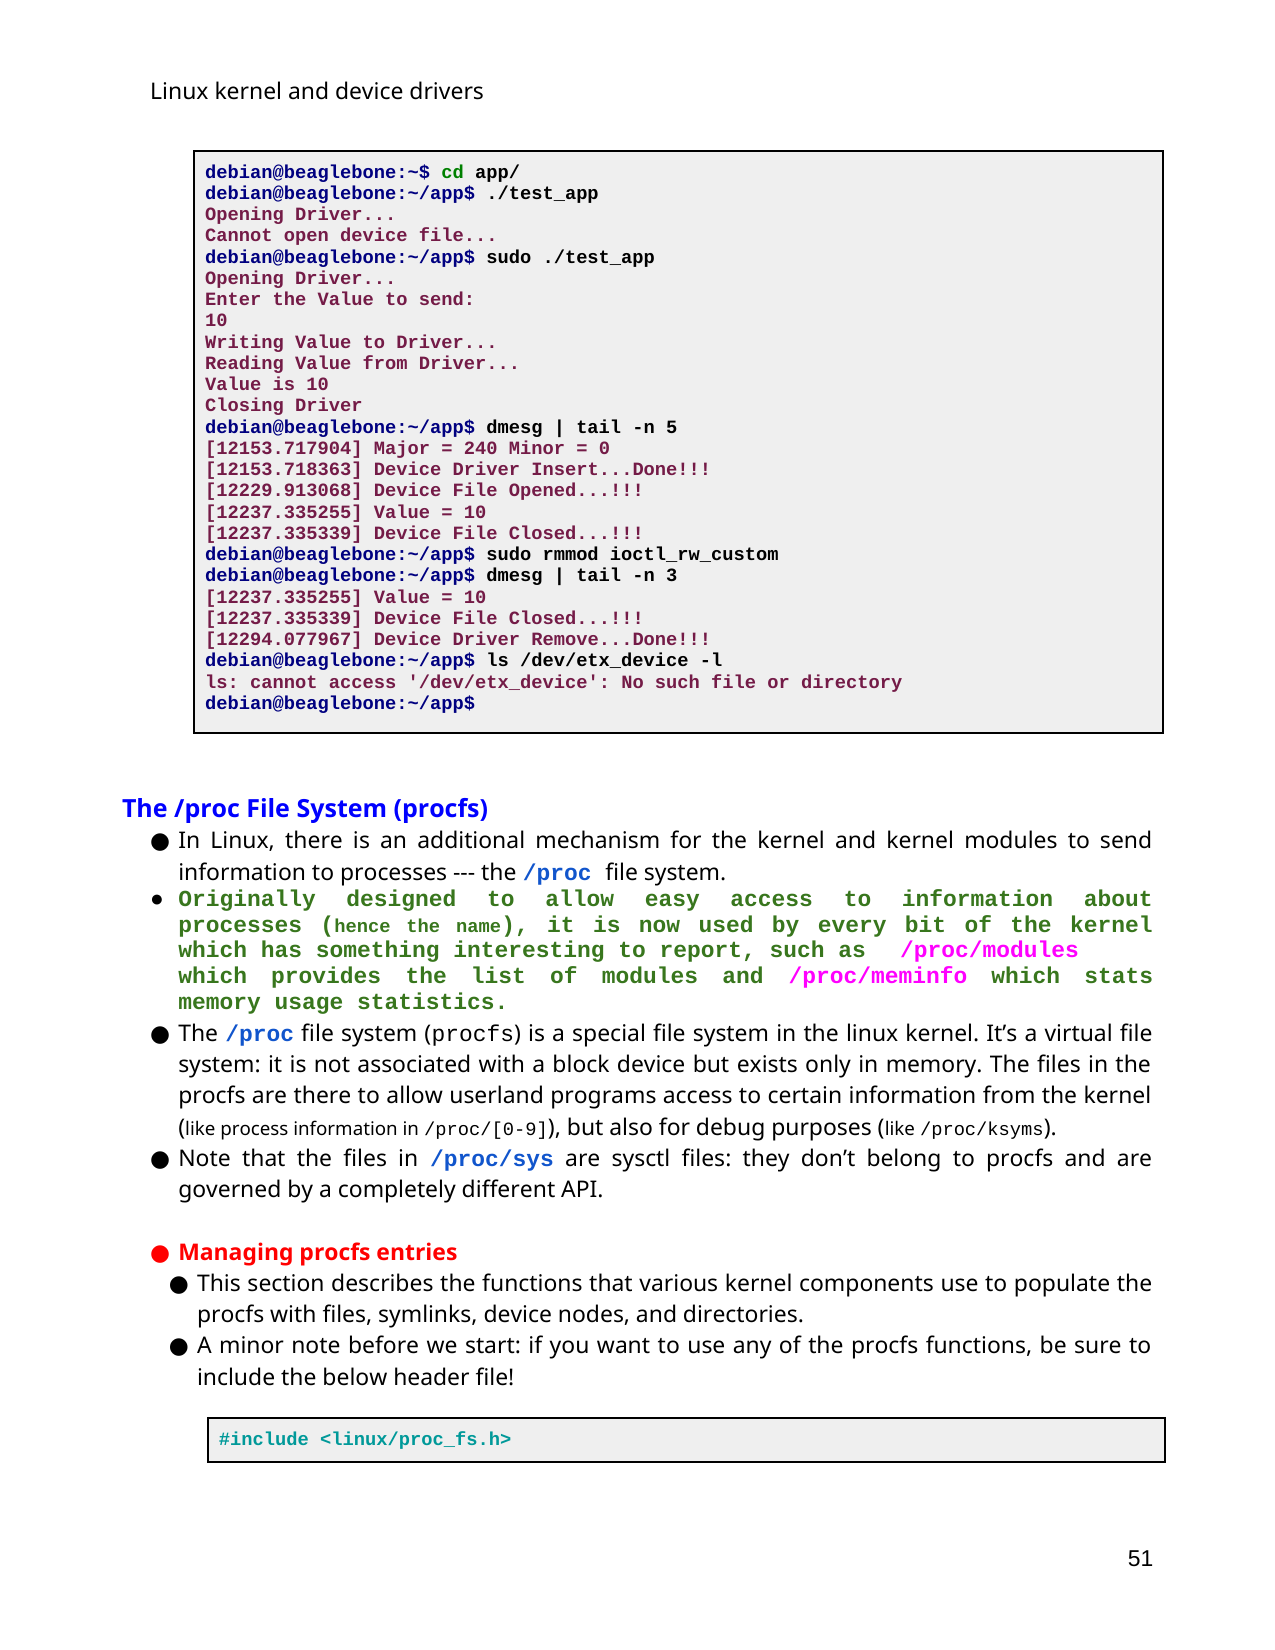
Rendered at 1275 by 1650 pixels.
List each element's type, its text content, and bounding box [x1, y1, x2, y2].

subtitle The /proc File System (procfs) [122, 790, 1153, 824]
list Managing procfs entries [150, 1236, 1153, 1267]
list This section describes the functions that various kernel components use to populate the procfs with files, symlinks, device nodes, and directories. [169, 1267, 1153, 1329]
list Note that the files in /proc/sys are sysctl files: they don’t belong to procfs and are governed by a completely different API. [150, 1142, 1153, 1204]
list The /proc file system (procfs) is a special file system in the linux kernel. It’s a virtual file system: it is not associated with a block device but exists only in memory. The files in the procfs are there to allow userland programs access to certain information from the kernel (like process information in /proc/[0-9]), but also for debug purposes (like /proc/ksyms). [150, 1017, 1153, 1142]
table_header #include <linux/proc_fs.h> [209, 1419, 1164, 1461]
list A minor note before we start: if you want to use any of the procfs functions, be sure to include the below header file! [169, 1329, 1153, 1392]
list In Linux, there is an additional mechanism for the kernel and kernel modules to send information to processes --- the /proc file system. [150, 824, 1153, 887]
list Originally designed to allow easy access to information about processes (hence the name), it is now used by every bit of the kernel which has something interesting to report, such as /proc/modules which provides the list of modules and /proc/meminfo which stats memory usage statistics. [150, 887, 1153, 1017]
